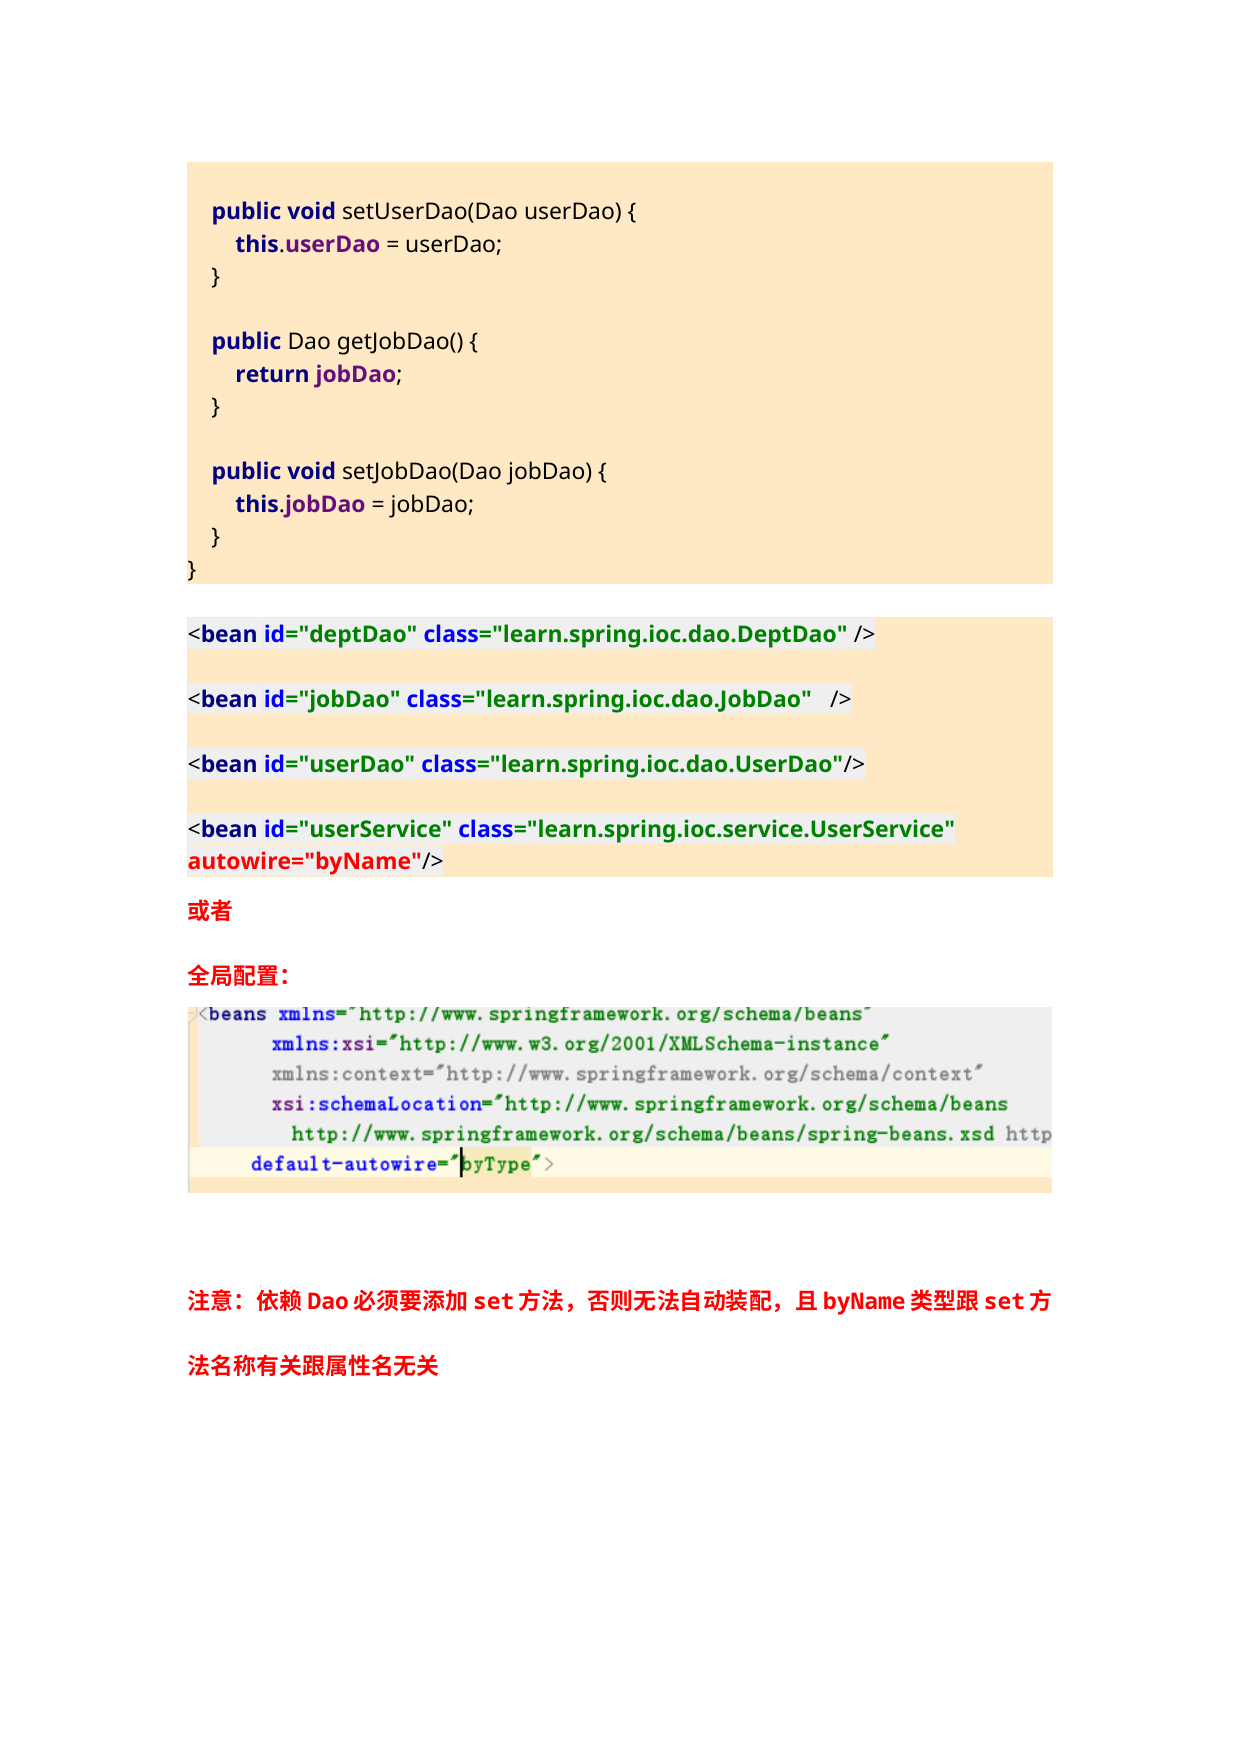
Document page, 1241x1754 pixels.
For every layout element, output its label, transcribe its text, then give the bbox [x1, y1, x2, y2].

picture [187, 1039, 1052, 1226]
text 注意：依赖Dao必须要添加set方法，否则无法自动装配，且byName类型跟set方法名称有关跟属性名无关 [187, 1299, 1053, 1429]
text 或者 [187, 909, 1053, 974]
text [187, 162, 1053, 617]
text <bean id="deptDao" class="learn.spring.ioc.dao.DeptDao" /> <bean id="jobDao" class="learn.spring.ioc.dao.JobDao" /> <bean id="userDao" class="learn.spring.ioc.dao.UserDao"/> <bean id="userService" class="learn.spring.ioc.service.UserService" autowire="byName"/> [187, 649, 1053, 909]
text 全局配置： [187, 974, 1053, 1039]
